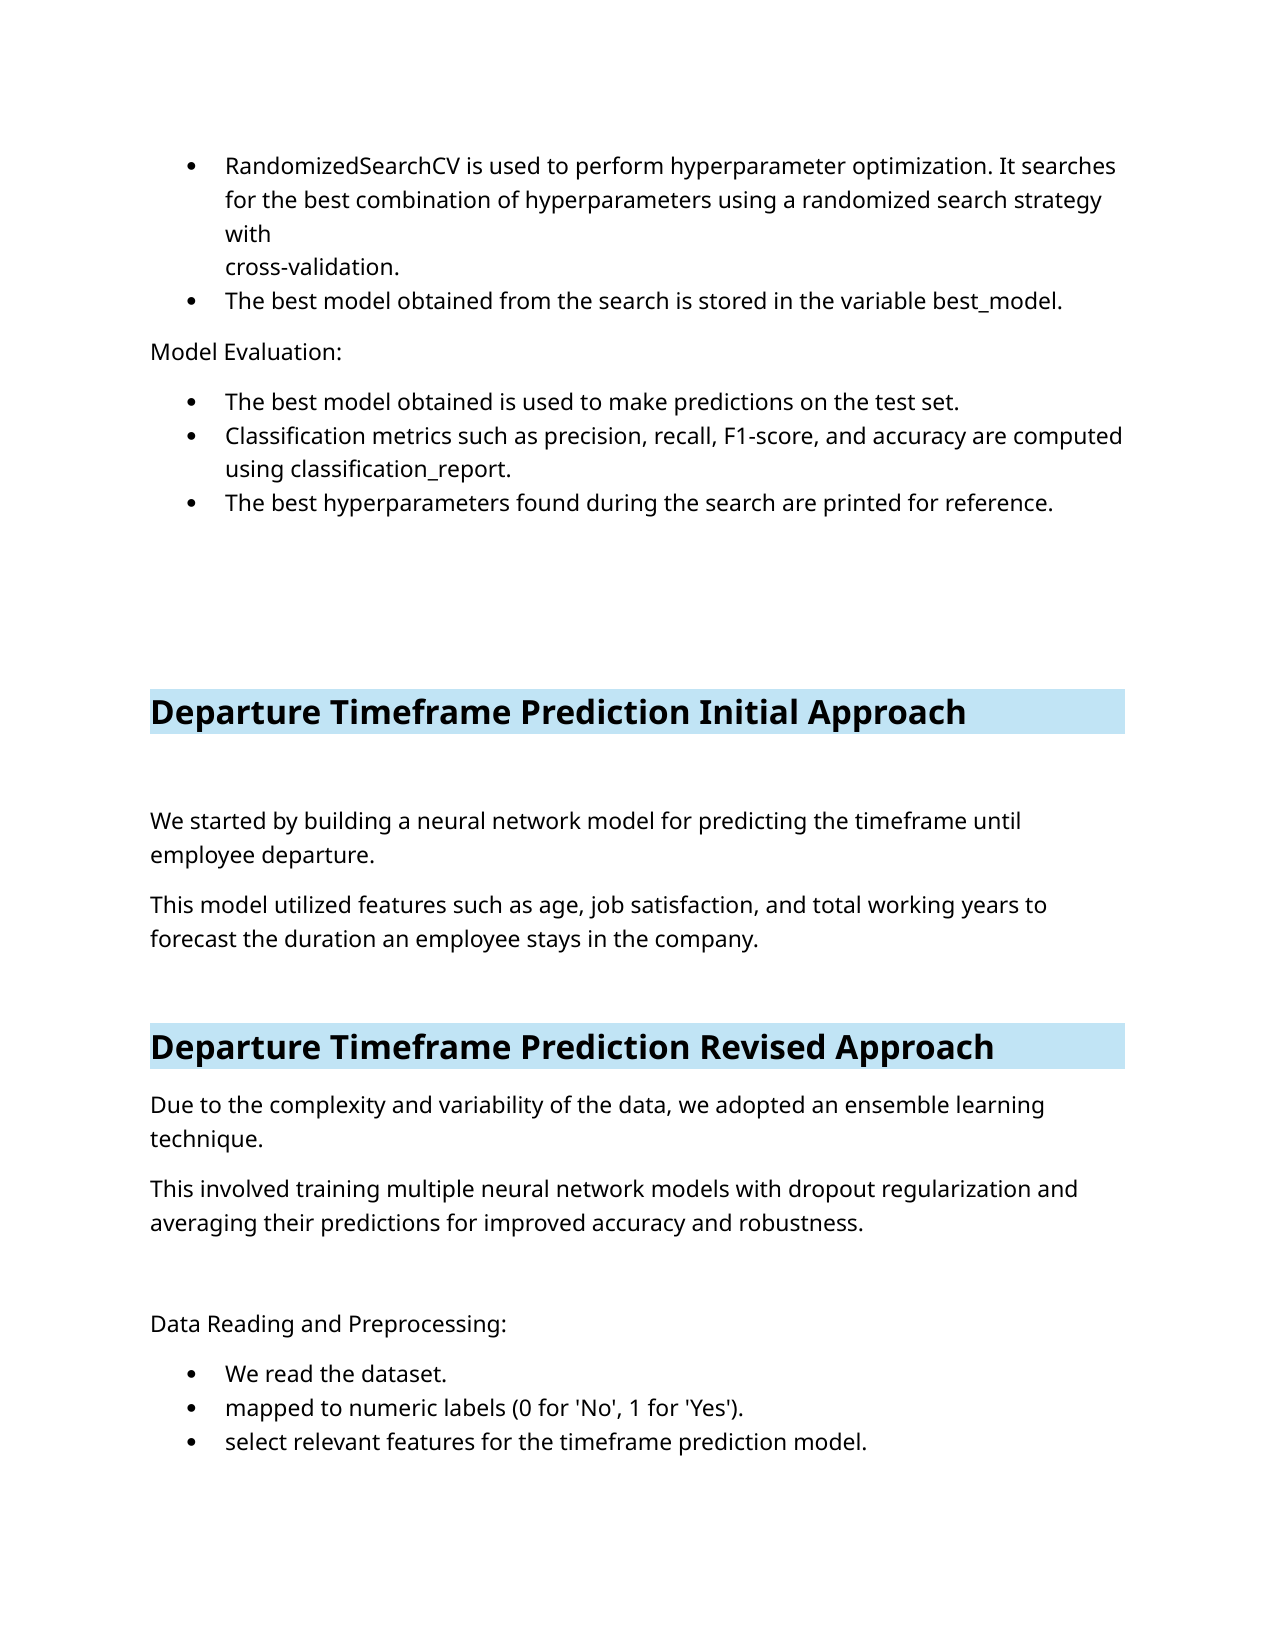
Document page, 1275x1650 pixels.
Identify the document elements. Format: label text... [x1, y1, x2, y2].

list mapped to numeric labels (0 for 'No', 1 for 'Yes'). [187, 1392, 1125, 1423]
text Model Evaluation: [150, 335, 1125, 367]
list cross-validation. [225, 251, 1125, 282]
list The best model obtained from the search is stored in the variable best_model. [187, 285, 1125, 316]
text Data Reading and Preprocessing: [150, 1308, 1125, 1339]
text This involved training multiple neural network models with dropout regularization and averaging their predictions for improved accuracy and robustness. [150, 1173, 1125, 1238]
list The best hyperparameters found during the search are printed for reference. [187, 487, 1125, 518]
text Departure Timeframe Prediction Initial Approach [150, 689, 1125, 734]
list We read the dataset. [187, 1358, 1125, 1389]
list The best model obtained is used to make predictions on the test set. [187, 386, 1125, 417]
text We started by building a neural network model for predicting the timeframe until employee departure. [150, 805, 1125, 870]
list select relevant features for the timeframe prediction model. [187, 1426, 1125, 1457]
text Departure Timeframe Prediction Revised Approach [150, 1023, 1125, 1069]
list RandomizedSearchCV is used to perform hyperparameter optimization. It searches for the best combination of hyperparameters using a randomized search strategy with [187, 150, 1125, 249]
list Classification metrics such as precision, recall, F1-score, and accuracy are computed using classification_report. [187, 419, 1125, 484]
text Due to the complexity and variability of the data, we adopted an ensemble learning technique. [150, 1089, 1125, 1154]
text This model utilized features such as age, job satisfaction, and total working years to forecast the duration an employee stays in the company. [150, 889, 1125, 954]
